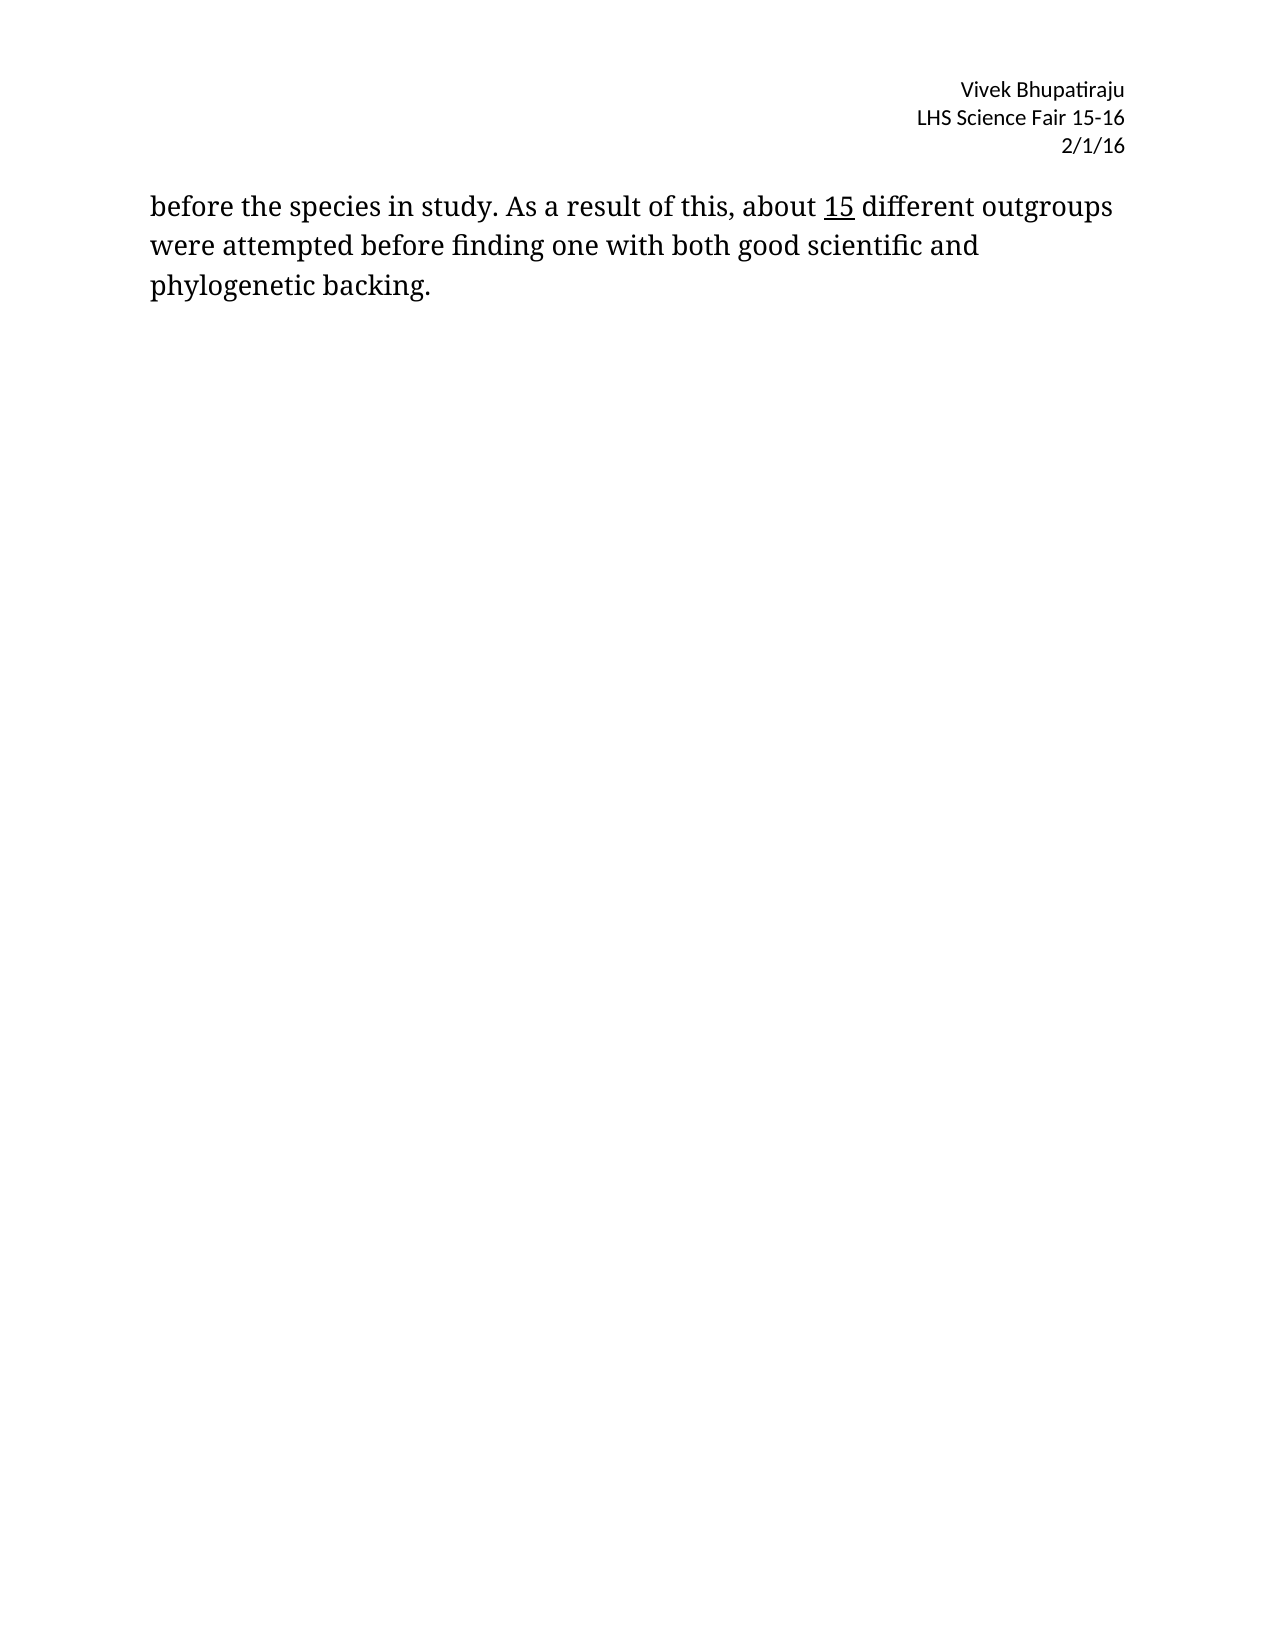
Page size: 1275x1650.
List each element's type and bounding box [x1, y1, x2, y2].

text [150, 187, 1125, 303]
